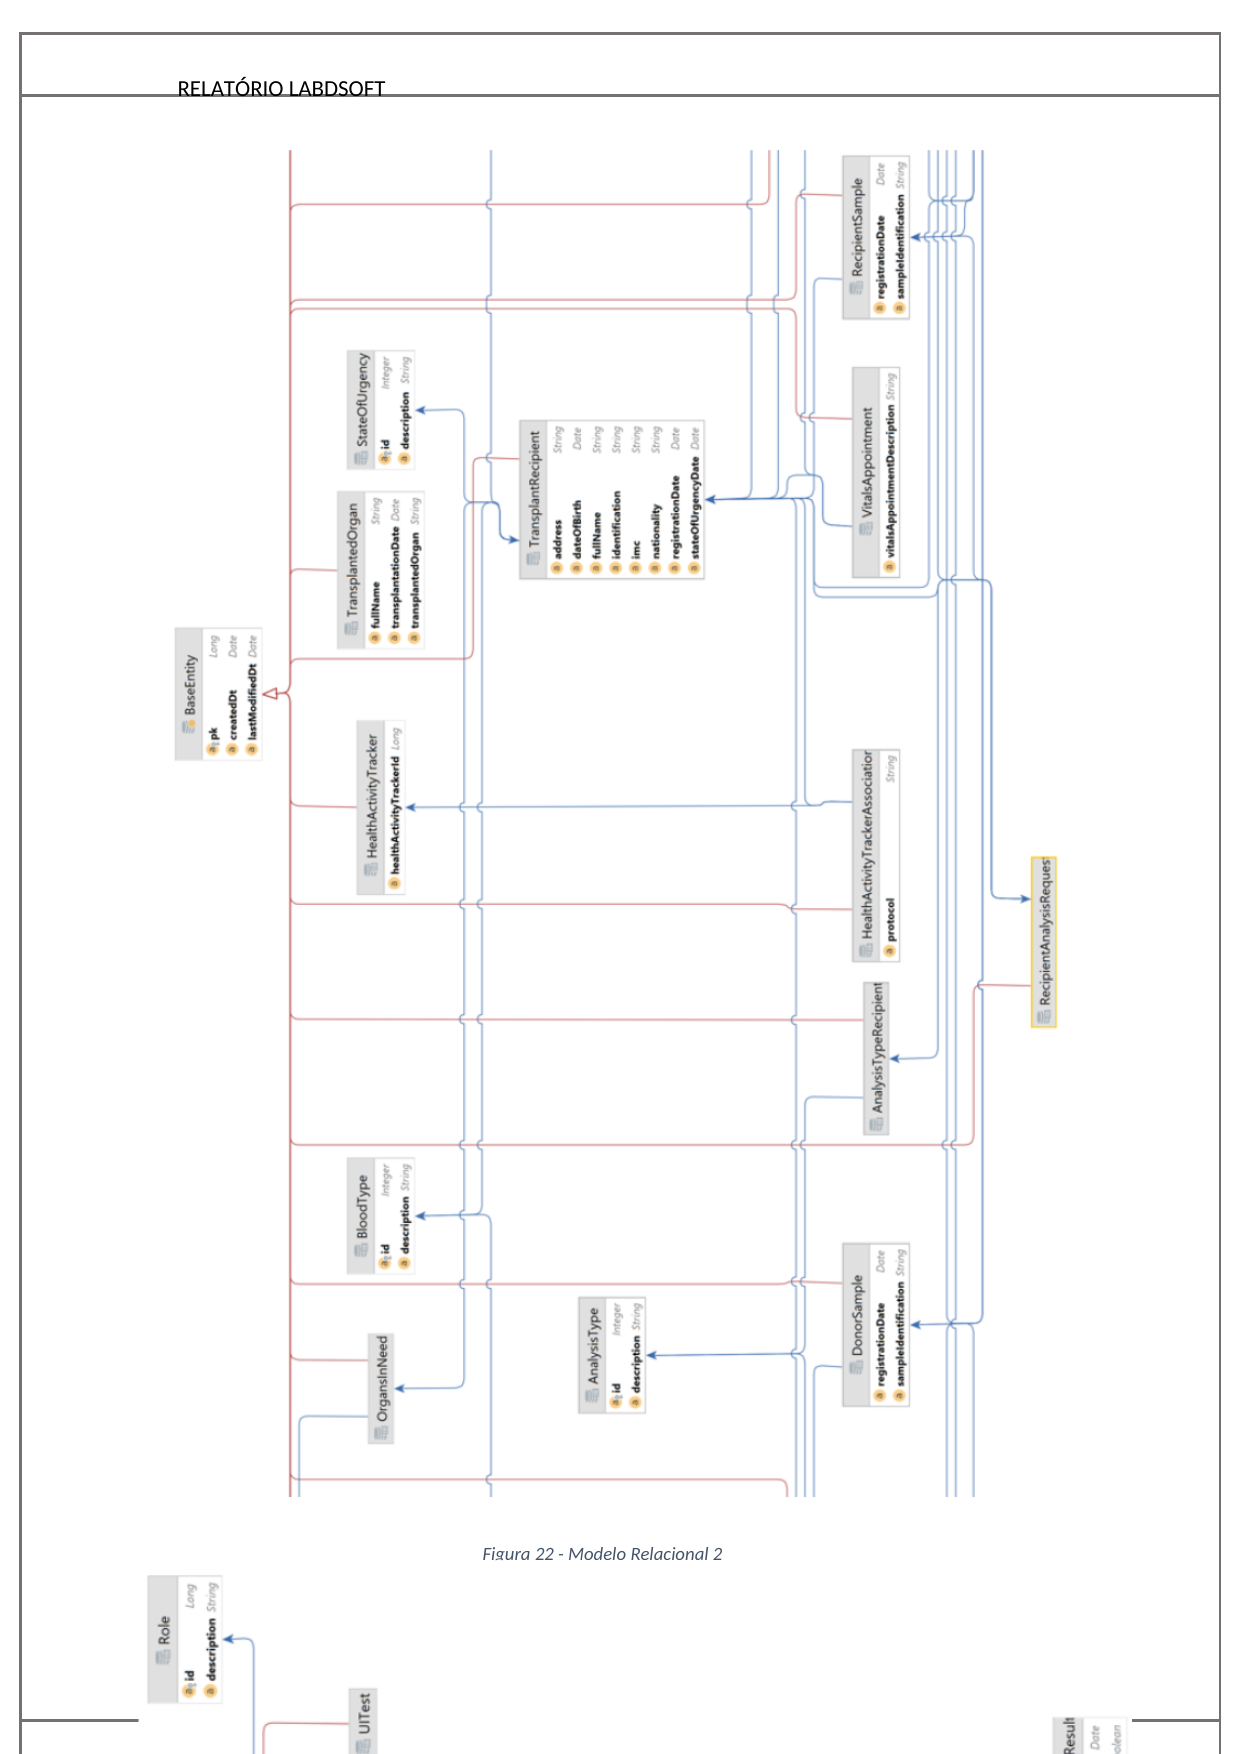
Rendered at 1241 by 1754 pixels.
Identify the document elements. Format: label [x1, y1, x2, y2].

picture [140, 1561, 1132, 1754]
picture [167, 151, 1063, 1497]
